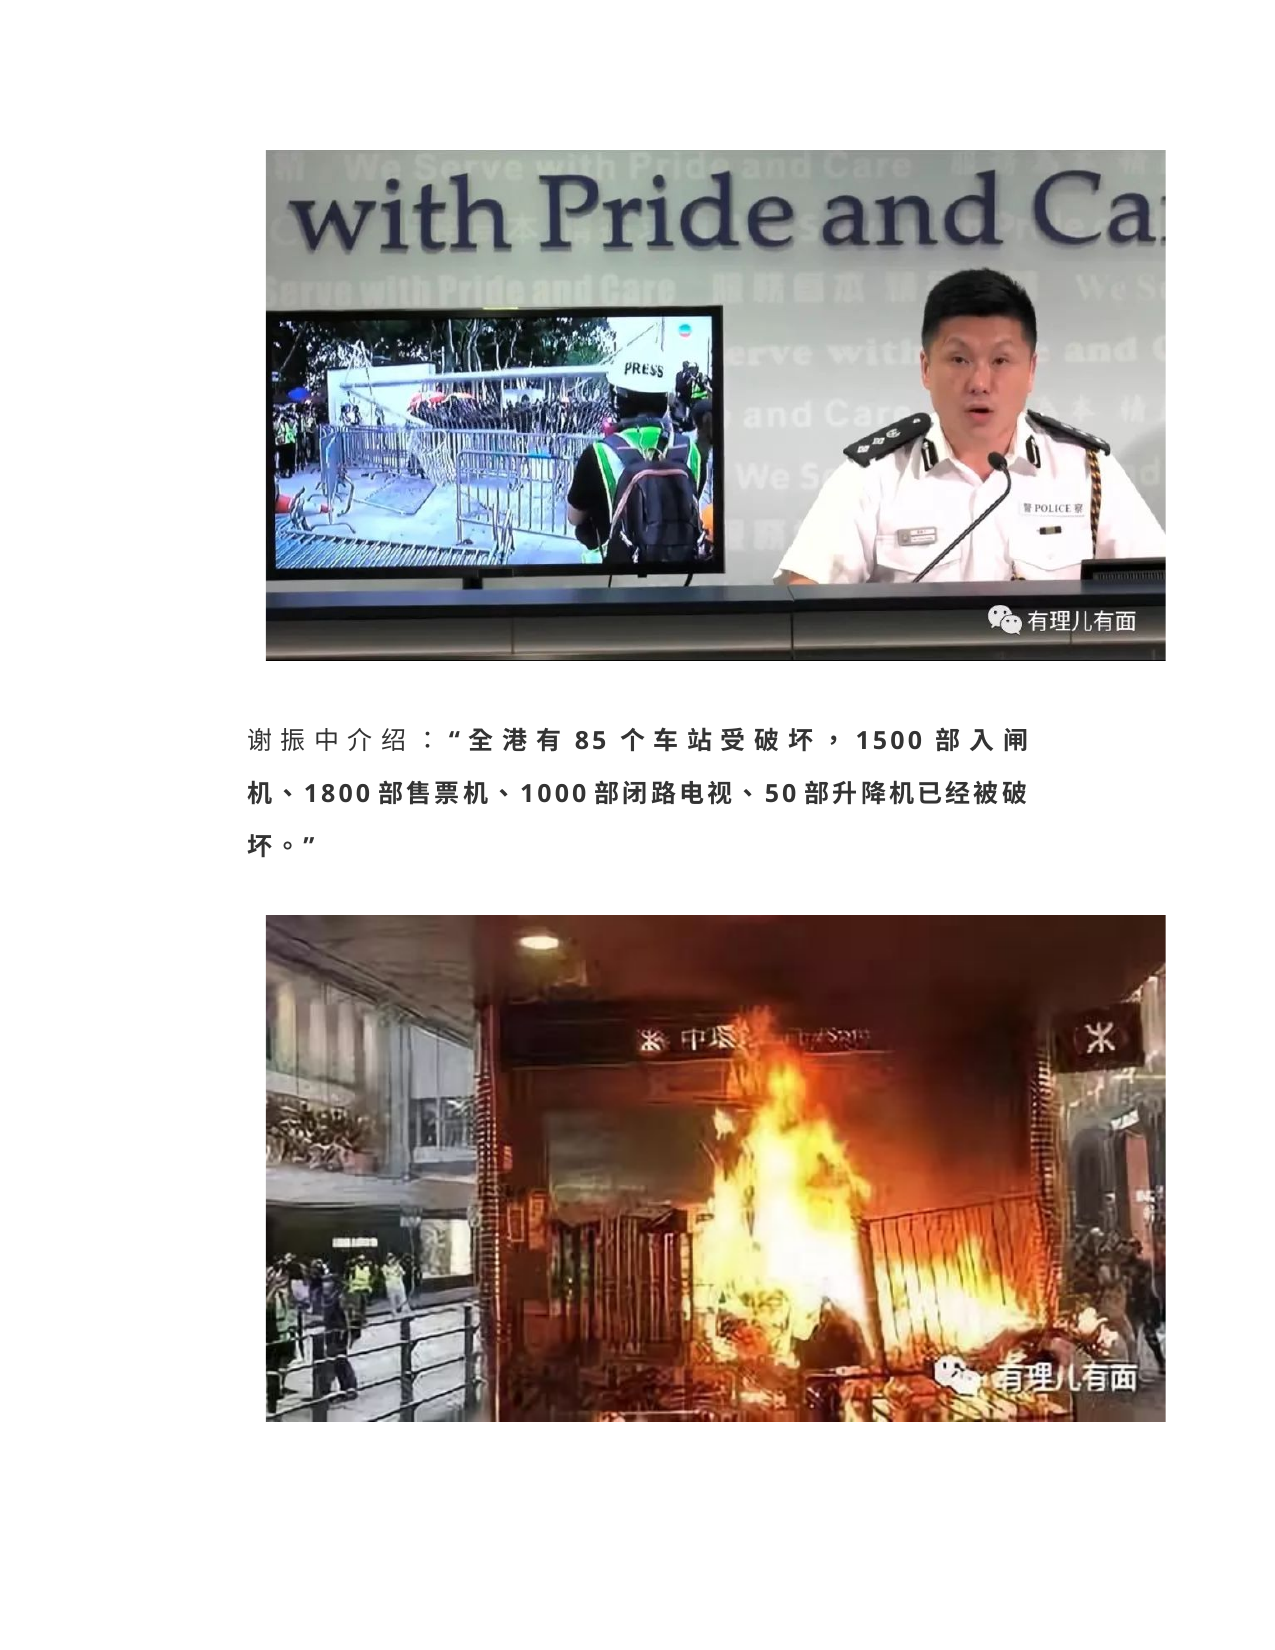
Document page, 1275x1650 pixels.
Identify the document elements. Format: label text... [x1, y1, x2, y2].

picture [265, 915, 1166, 1422]
picture [265, 150, 1166, 661]
text 谢振中介绍：“全港有85个车站受破坏，1500部入闸机、1800部售票机、1000部闭路电视、50部升降机已经被破坏。” [247, 703, 1028, 863]
